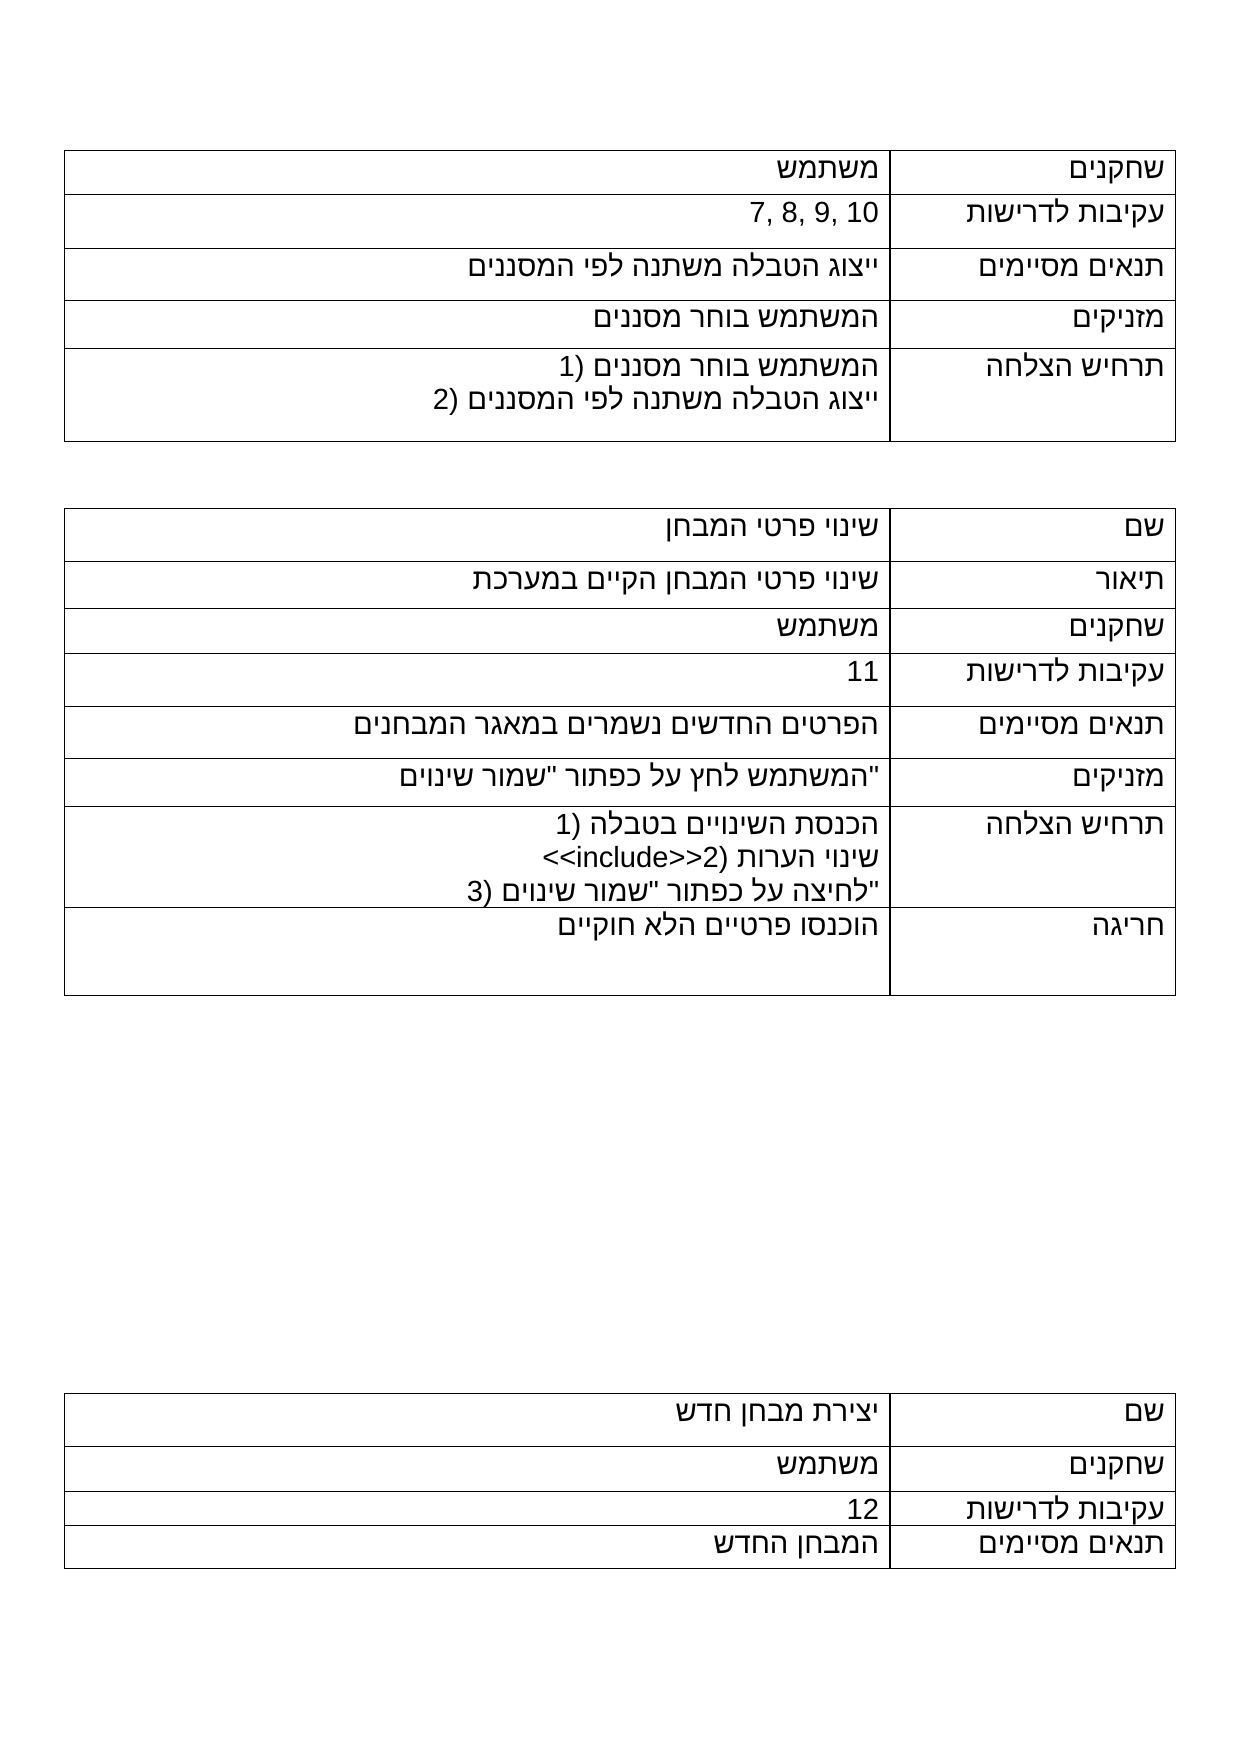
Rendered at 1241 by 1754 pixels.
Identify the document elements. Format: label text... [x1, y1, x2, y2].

table_cell הוכנסו פרטיים הלא חוקיים [65, 908, 889, 995]
table_cell המשתמש בוחר מסננים [65, 301, 889, 347]
table_header יצירת מבחן חדש [65, 1394, 889, 1446]
table_cell 11 [65, 654, 889, 706]
table_cell תנאים מסיימים [891, 707, 1175, 758]
table_cell חריגה [891, 908, 1175, 995]
table_cell עקיבות לדרישות [891, 195, 1175, 248]
table_header שם [891, 1394, 1175, 1446]
table_header שם [891, 509, 1175, 561]
table_cell שינוי פרטי המבחן הקיים במערכת [65, 562, 889, 608]
table_cell 7, 8, 9, 10 [65, 195, 889, 248]
table_cell 1) הכנסת השינויים בטבלה <<include>>2) שינוי הערות 3) לחיצה על כפתור "שמור שינוים" [65, 807, 889, 907]
table_cell תרחיש הצלחה [891, 349, 1175, 441]
table_cell הפרטים החדשים נשמרים במאגר המבחנים [65, 707, 889, 758]
table_cell משתמש [65, 609, 889, 652]
table_cell מזניקים [891, 301, 1175, 347]
table_header שינוי פרטי המבחן [65, 509, 889, 561]
table_cell ייצוג הטבלה משתנה לפי המסננים [65, 249, 889, 299]
table_cell המשתמש לחץ על כפתור "שמור שינוים" [65, 759, 889, 806]
table_cell שחקנים [891, 1447, 1175, 1491]
table_cell שחקנים [891, 609, 1175, 652]
table_cell שחקנים [891, 151, 1175, 194]
table_cell תנאים מסיימים [891, 249, 1175, 299]
table_cell תנאים מסיימים [891, 1526, 1175, 1567]
table_cell עקיבות לדרישות [891, 1492, 1175, 1525]
table_cell 12 [65, 1492, 889, 1525]
table_cell המבחן החדש [65, 1526, 889, 1567]
table_cell משתמש [65, 1447, 889, 1491]
table_cell עקיבות לדרישות [891, 654, 1175, 706]
table_cell משתמש [65, 151, 889, 194]
table_cell תיאור [891, 562, 1175, 608]
table_cell מזניקים [891, 759, 1175, 806]
table_cell תרחיש הצלחה [891, 807, 1175, 907]
table_cell 1) המשתמש בוחר מסננים 2) ייצוג הטבלה משתנה לפי המסננים [65, 349, 889, 441]
